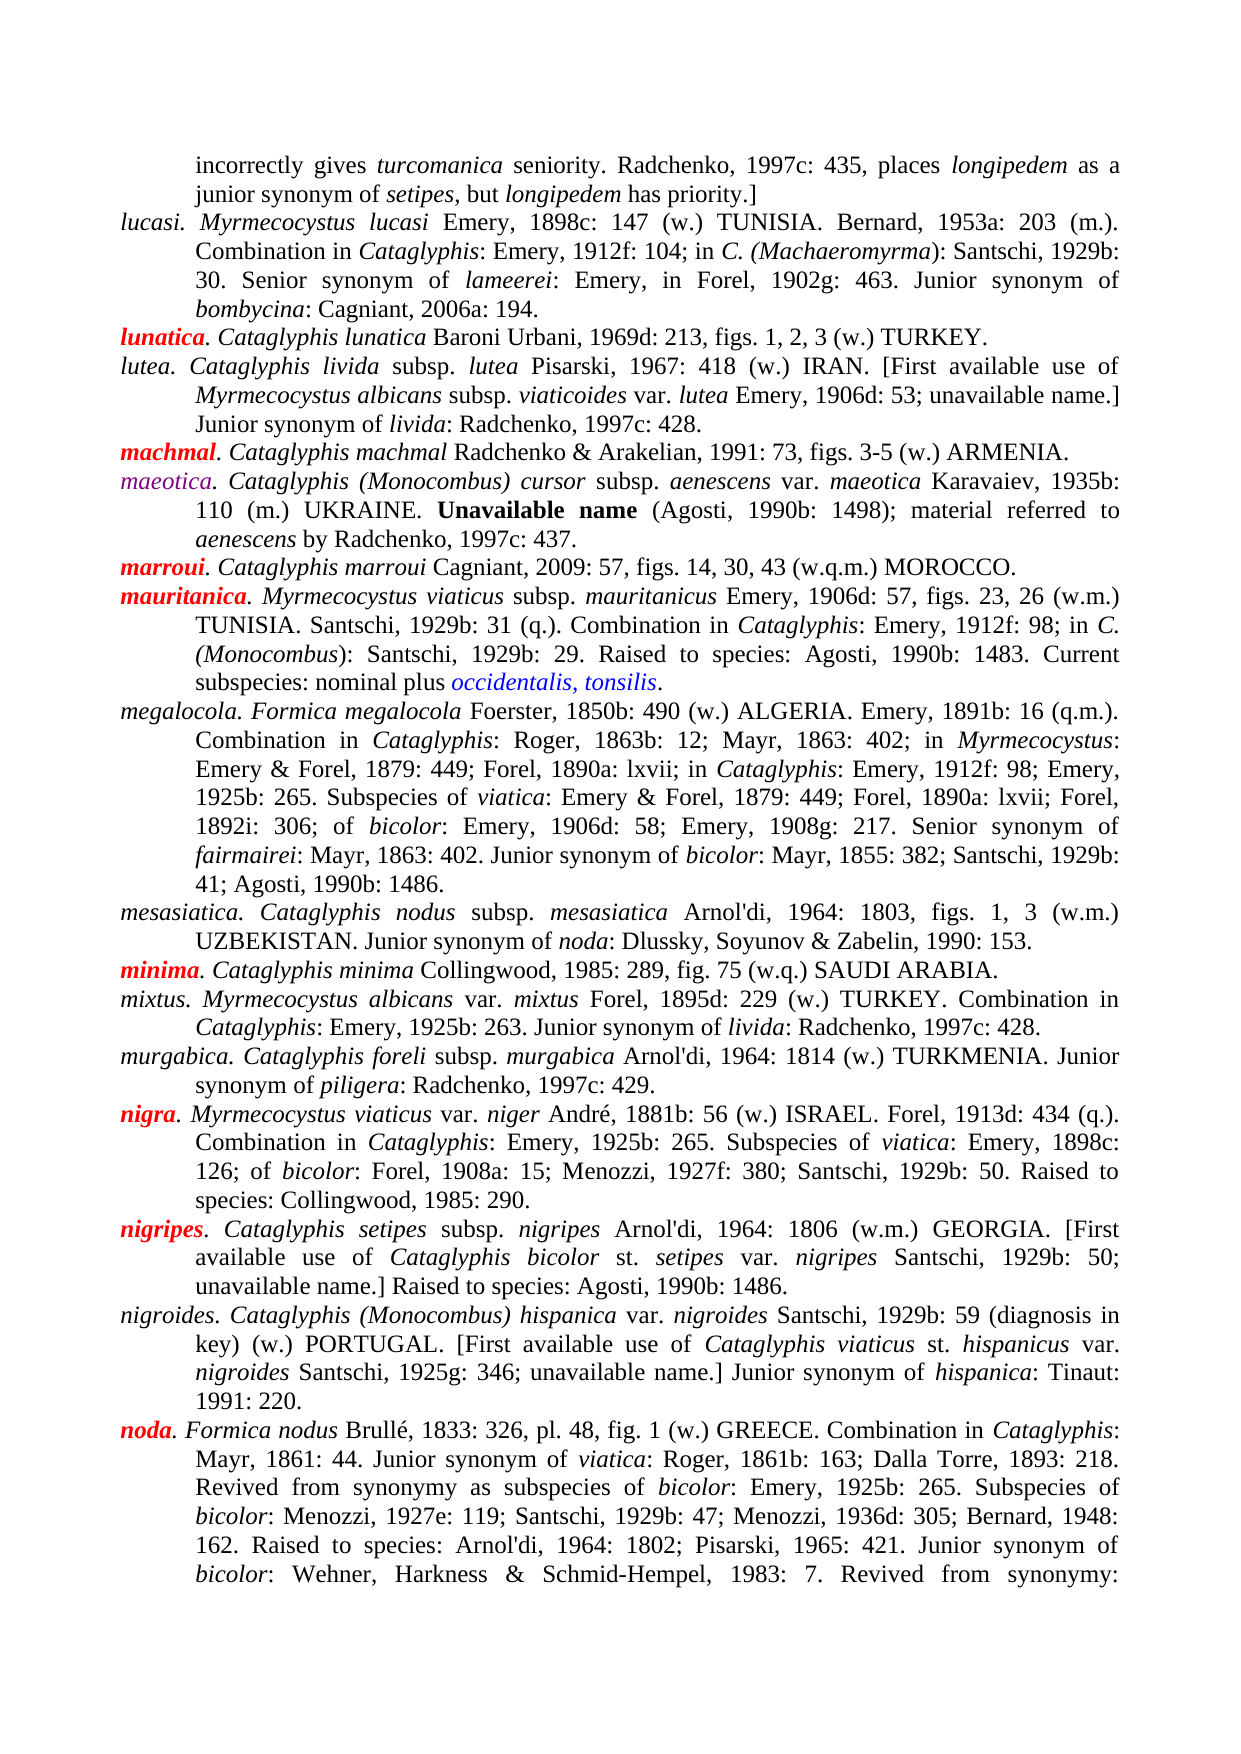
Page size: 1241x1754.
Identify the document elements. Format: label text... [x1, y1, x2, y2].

text megalocola. Formica megalocola Foerster, 1850b: 490 (w.) ALGERIA. Emery, 1891b: 16 (q.m.). Combination in Cataglyphis: Roger, 1863b: 12; Mayr, 1863: 402; in Myrmecocystus: Emery & Forel, 1879: 449; Forel, 1890a: lxvii; in Cataglyphis: Emery, 1912f: 98; Emery, 1925b: 265. Subspecies of viatica: Emery & Forel, 1879: 449; Forel, 1890a: lxvii; Forel, 1892i: 306; of bicolor: Emery, 1906d: 58; Emery, 1908g: 217. Senior synonym of fairmairei: Mayr, 1863: 402. Junior synonym of bicolor: Mayr, 1855: 382; Santschi, 1929b: 41; Agosti, 1990b: 1486. [120, 696, 1120, 897]
text minima. Cataglyphis minima Collingwood, 1985: 289, fig. 75 (w.q.) SAUDI ARABIA. [120, 955, 1120, 984]
text lunatica. Cataglyphis lunatica Baroni Urbani, 1969d: 213, figs. 1, 2, 3 (w.) TURKEY. [120, 322, 1120, 351]
text mesasiatica. Cataglyphis nodus subsp. mesasiatica Arnol'di, 1964: 1803, figs. 1, 3 (w.m.) UZBEKISTAN. Junior synonym of noda: Dlussky, Soyunov & Zabelin, 1990: 153. [120, 897, 1120, 955]
text lucasi. Myrmecocystus lucasi Emery, 1898c: 147 (w.) TUNISIA. Bernard, 1953a: 203 (m.). Combination in Cataglyphis: Emery, 1912f: 104; in C. (Machaeromyrma): Santschi, 1929b: 30. Senior synonym of lameerei: Emery, in Forel, 1902g: 463. Junior synonym of bombycina: Cagniant, 2006a: 194. [120, 207, 1120, 322]
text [120, 1415, 1120, 1587]
text nigra. Myrmecocystus viaticus var. niger André, 1881b: 56 (w.) ISRAEL. Forel, 1913d: 434 (q.). Combination in Cataglyphis: Emery, 1925b: 265. Subspecies of viatica: Emery, 1898c: 126; of bicolor: Forel, 1908a: 15; Menozzi, 1927f: 380; Santschi, 1929b: 50. Raised to species: Collingwood, 1985: 290. [120, 1099, 1120, 1214]
text nigroides. Cataglyphis (Monocombus) hispanica var. nigroides Santschi, 1929b: 59 (diagnosis in key) (w.) PORTUGAL. [First available use of Cataglyphis viaticus st. hispanicus var. nigroides Santschi, 1925g: 346; unavailable name.] Junior synonym of hispanica: Tinaut: 1991: 220. [120, 1300, 1120, 1415]
text maeotica. Cataglyphis (Monocombus) cursor subsp. aenescens var. maeotica Karavaiev, 1935b: 110 (m.) UKRAINE. Unavailable name (Agosti, 1990b: 1498); material referred to aenescens by Radchenko, 1997c: 437. [120, 466, 1120, 552]
text mauritanica. Myrmecocystus viaticus subsp. mauritanicus Emery, 1906d: 57, figs. 23, 26 (w.m.) TUNISIA. Santschi, 1929b: 31 (q.). Combination in Cataglyphis: Emery, 1912f: 98; in C. (Monocombus): Santschi, 1929b: 29. Raised to species: Agosti, 1990b: 1483. Current subspecies: nominal plus occidentalis, tonsilis. [120, 581, 1120, 696]
text machmal. Cataglyphis machmal Radchenko & Arakelian, 1991: 73, figs. 3-5 (w.) ARMENIA. [120, 437, 1120, 466]
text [120, 150, 1120, 207]
text mixtus. Myrmecocystus albicans var. mixtus Forel, 1895d: 229 (w.) TURKEY. Combination in Cataglyphis: Emery, 1925b: 263. Junior synonym of livida: Radchenko, 1997c: 428. [120, 984, 1120, 1041]
text murgabica. Cataglyphis foreli subsp. murgabica Arnol'di, 1964: 1814 (w.) TURKMENIA. Junior synonym of piligera: Radchenko, 1997c: 429. [120, 1041, 1120, 1099]
text marroui. Cataglyphis marroui Cagniant, 2009: 57, figs. 14, 30, 43 (w.q.m.) MOROCCO. [120, 552, 1120, 581]
text lutea. Cataglyphis livida subsp. lutea Pisarski, 1967: 418 (w.) IRAN. [First available use of Myrmecocystus albicans subsp. viaticoides var. lutea Emery, 1906d: 53; unavailable name.] Junior synonym of livida: Radchenko, 1997c: 428. [120, 351, 1120, 437]
text nigripes. Cataglyphis setipes subsp. nigripes Arnol'di, 1964: 1806 (w.m.) GEORGIA. [First available use of Cataglyphis bicolor st. setipes var. nigripes Santschi, 1929b: 50; unavailable name.] Raised to species: Agosti, 1990b: 1486. [120, 1214, 1120, 1300]
